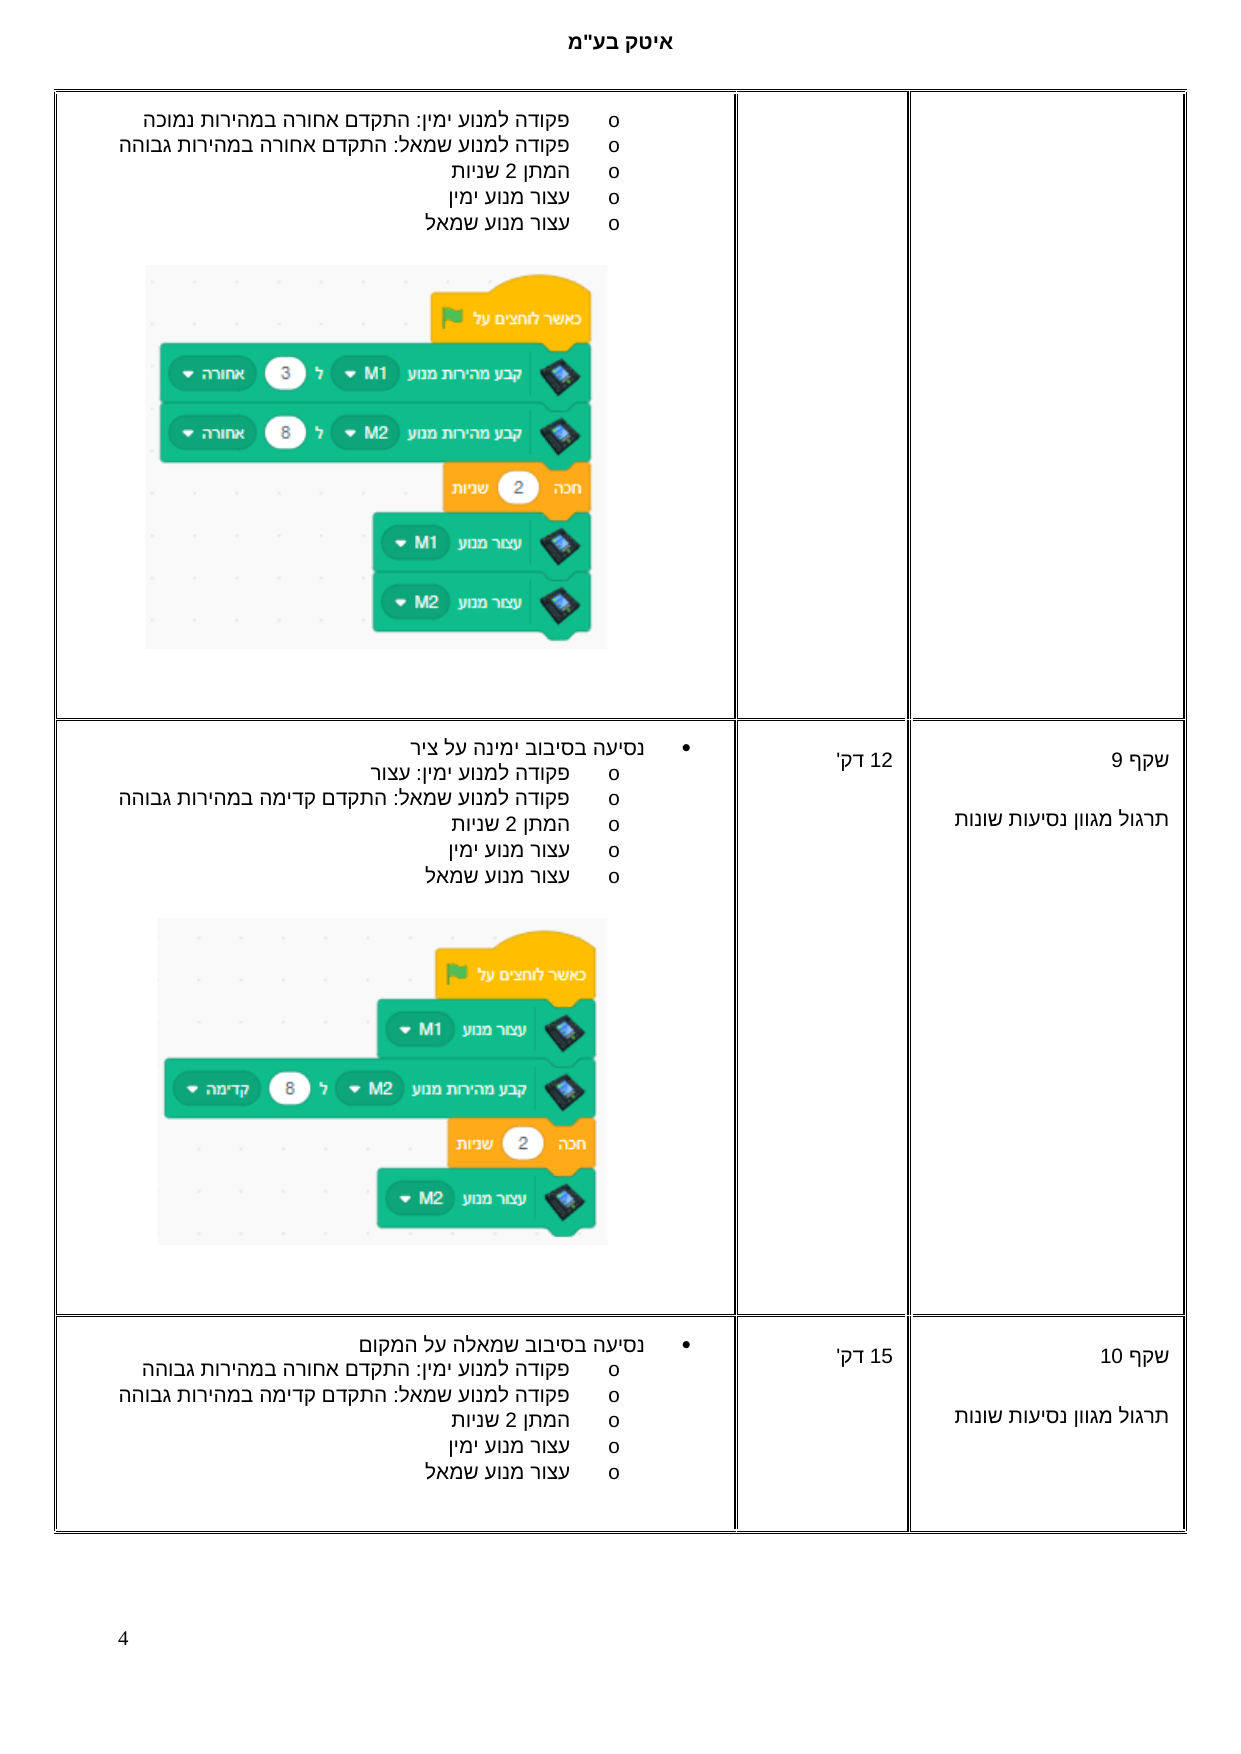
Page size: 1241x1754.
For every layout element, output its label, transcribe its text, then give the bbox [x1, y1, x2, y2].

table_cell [911, 92, 1185, 717]
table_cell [55, 90, 736, 717]
picture [157, 918, 608, 1245]
table_cell שקף 9 תרגול מגוון נסיעות שונות [911, 718, 1184, 1314]
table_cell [55, 1314, 736, 1531]
table_cell 13 דק' [736, 92, 907, 717]
table_cell נסיעה בסיבוב ימינה על ציר פקודה למנוע ימין: עצור פקודה למנוע שמאל: התקדם קדימה במהירות גבוהה המתן 2 שניות עצור מנוע ימין עצור מנוע שמאל [57, 721, 734, 1314]
table_cell 12 דק' [738, 718, 908, 1314]
picture [145, 265, 608, 649]
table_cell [909, 1314, 1185, 1531]
table_cell 15 דק' [736, 1314, 909, 1531]
